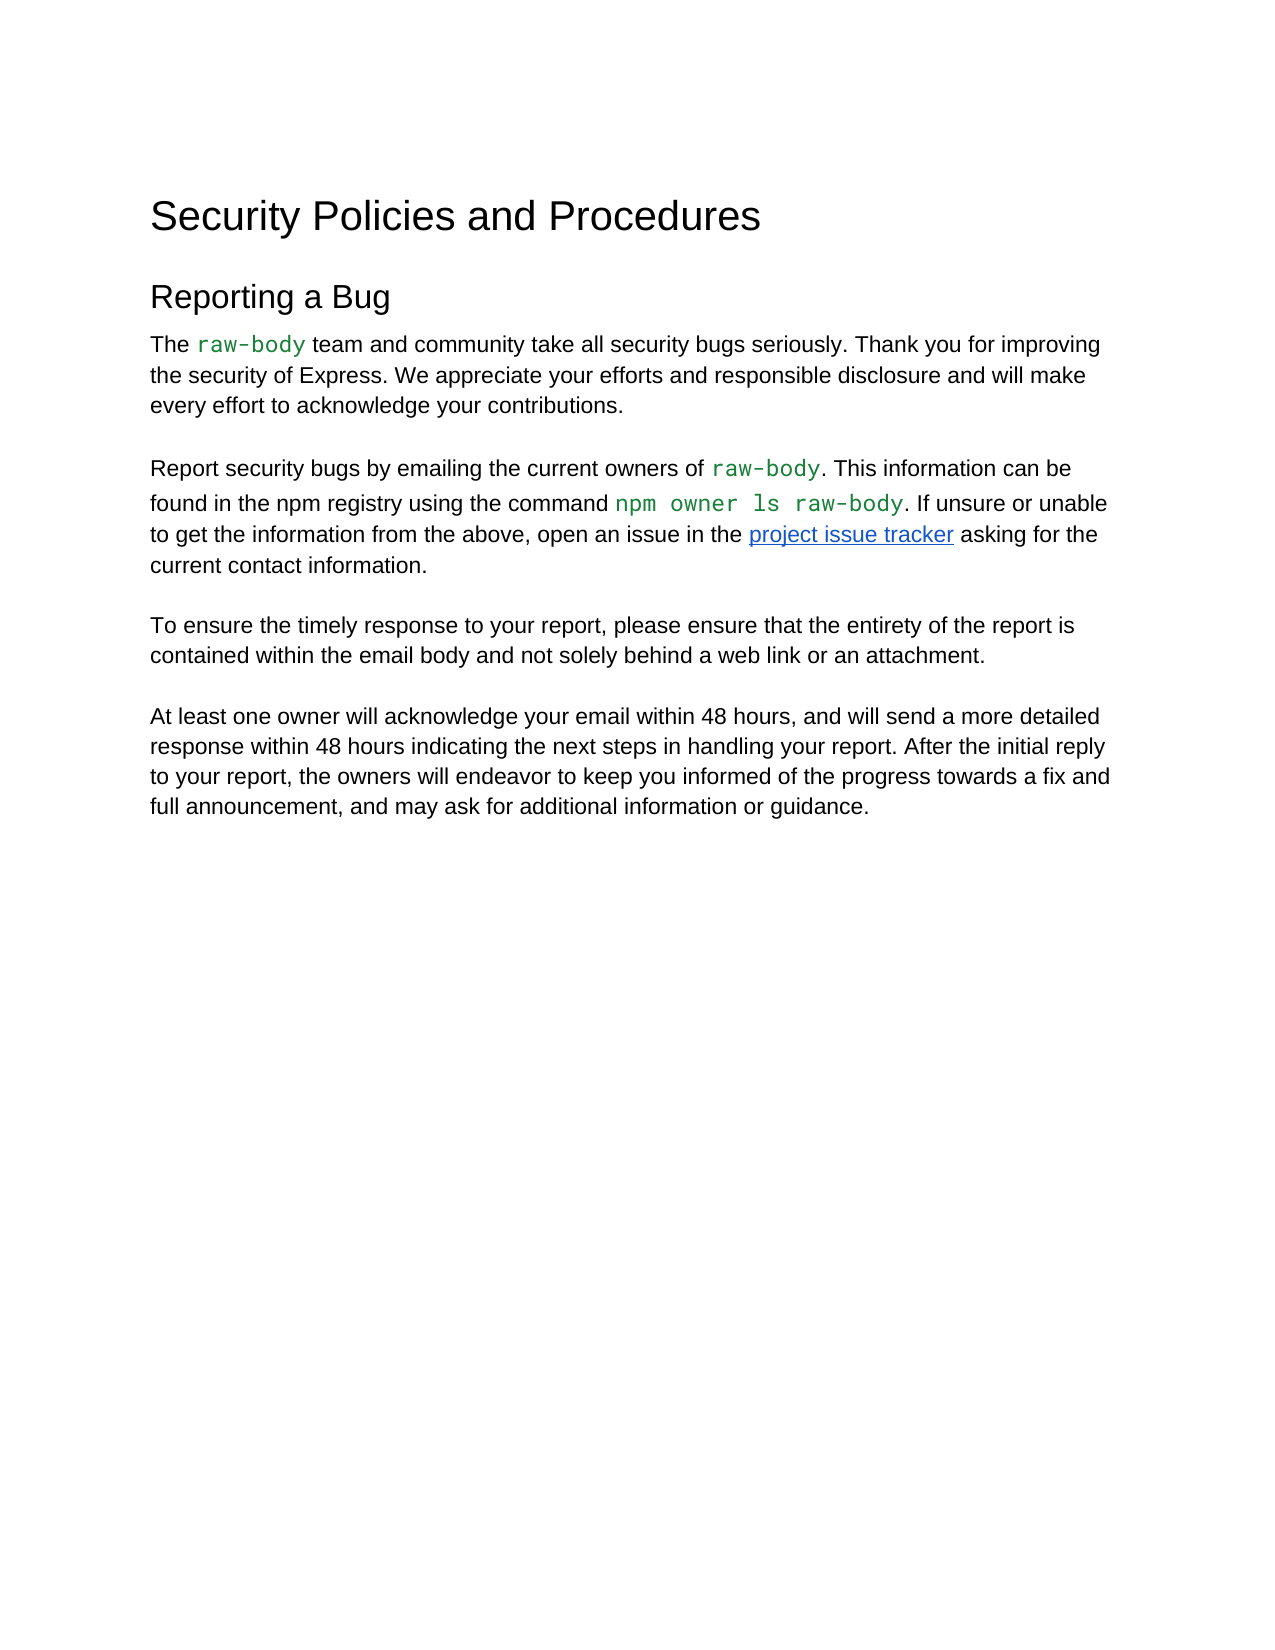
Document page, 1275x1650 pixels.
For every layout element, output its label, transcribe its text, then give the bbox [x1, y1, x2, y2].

text Report security bugs by emailing the current owners of raw-body. This information can be found in the npm registry using the command npm owner ls raw-body. If unsure or unable to get the information from the above, open an issue in the project issue tracker asking for the current contact information. [150, 453, 1125, 578]
subtitle Reporting a Bug [150, 277, 1125, 316]
text To ensure the timely response to your report, please ensure that the entirety of the report is contained within the email body and not solely behind a web link or an attachment. [150, 612, 1125, 669]
text The raw-body team and community take all security bugs seriously. Thank you for improving the security of Express. We appreciate your efforts and responsible disclosure and will make every effort to acknowledge your contributions. [150, 328, 1125, 419]
subtitle Security Policies and Procedures [150, 192, 1125, 239]
text At least one owner will acknowledge your email within 48 hours, and will send a more detailed response within 48 hours indicating the next steps in handling your report. After the initial reply to your report, the owners will endeavor to keep you informed of the progress towards a fix and full announcement, and may ask for additional information or guidance. [150, 703, 1125, 820]
